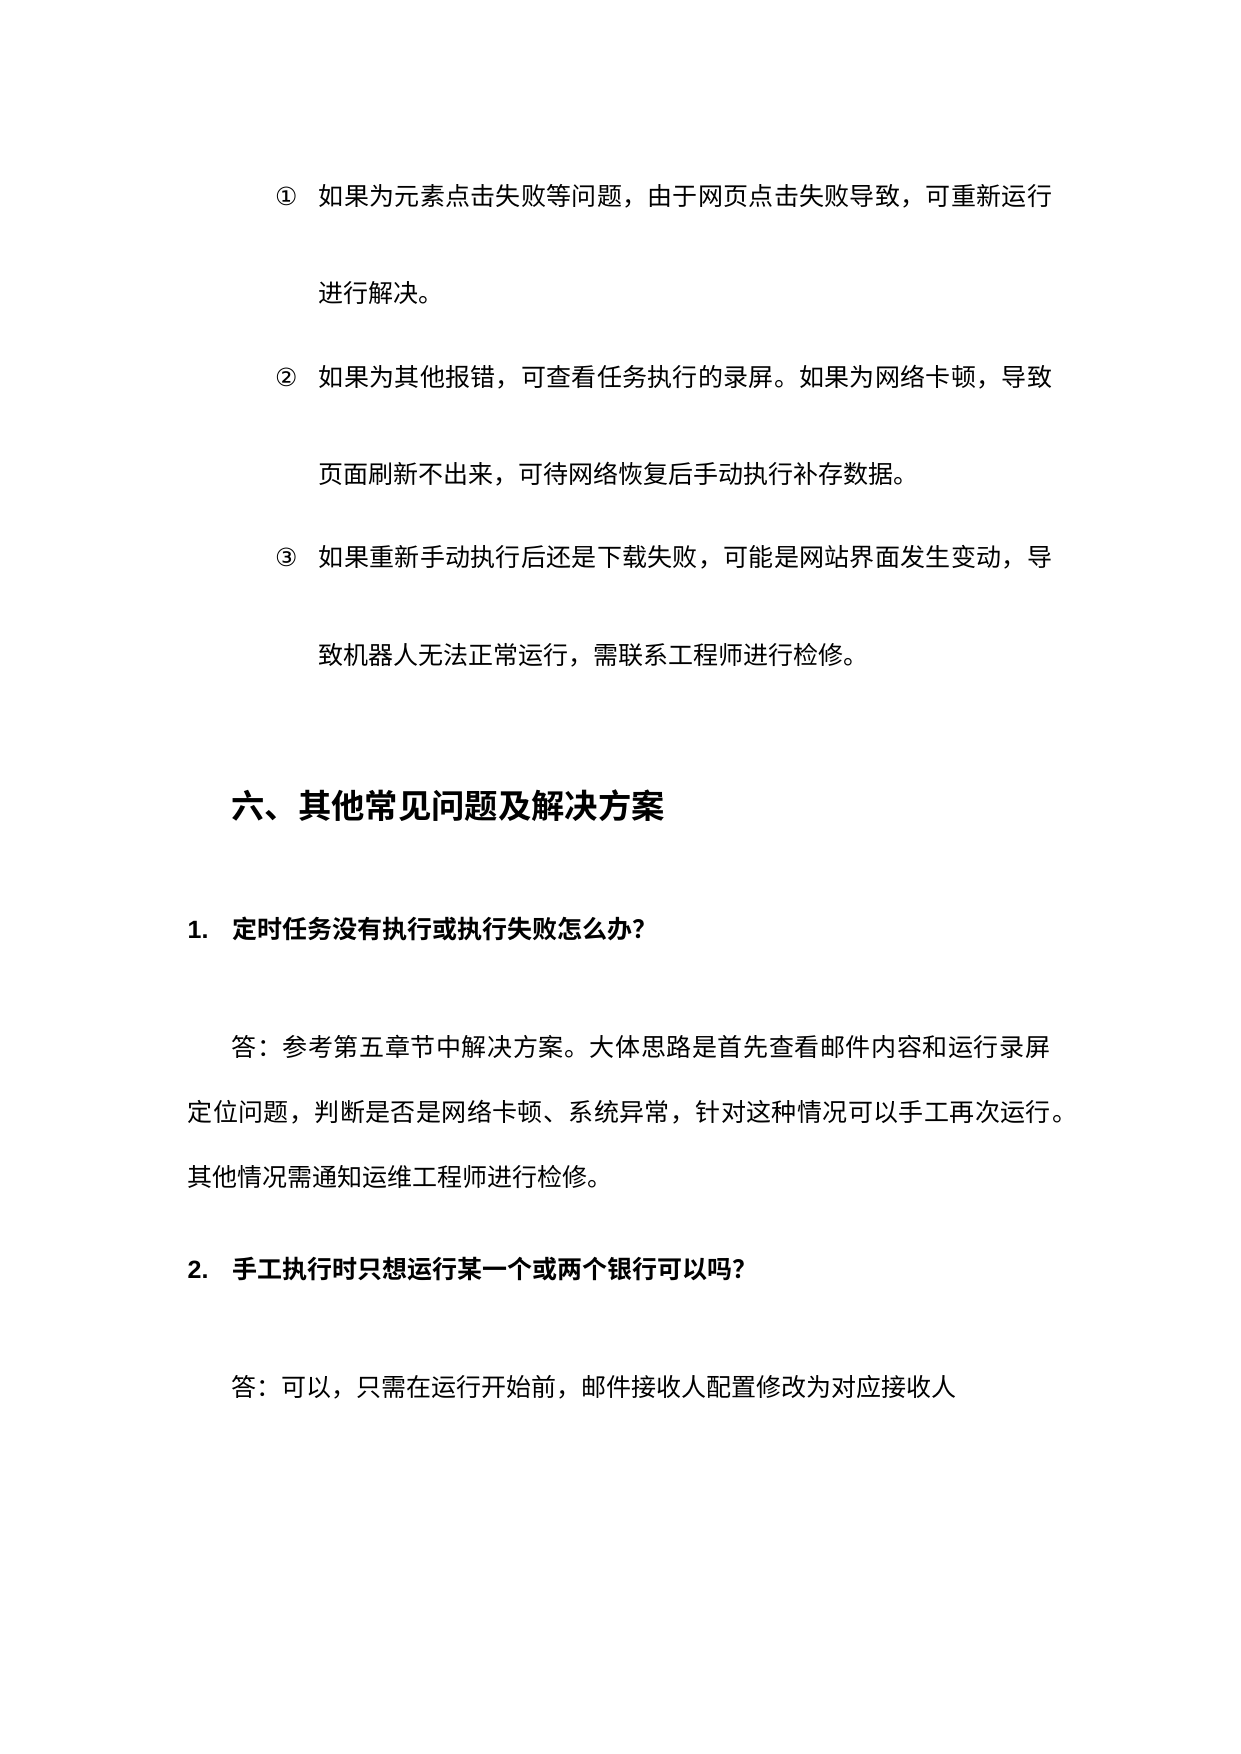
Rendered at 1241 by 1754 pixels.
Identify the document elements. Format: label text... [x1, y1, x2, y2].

subtitle 其他常见问题及解决方案 [187, 772, 1053, 837]
list 如果为元素点击失败等问题，由于网页点击失败导致，可重新运行进行解决。 [275, 162, 1053, 324]
list 如果重新手动执行后还是下载失败，可能是网站界面发生变动，导致机器人无法正常运行，需联系工程师进行检修。 [275, 523, 1053, 686]
subtitle 定时任务没有执行或执行失败怎么办？ [187, 895, 1053, 960]
text 答：参考第五章节中解决方案。大体思路是首先查看邮件内容和运行录屏定位问题，判断是否是网络卡顿、系统异常，针对这种情况可以手工再次运行。其他情况需通知运维工程师进行检修。 [187, 1013, 1053, 1208]
subtitle 手工执行时只想运行某一个或两个银行可以吗？ [187, 1235, 1053, 1300]
list 如果为其他报错，可查看任务执行的录屏。如果为网络卡顿，导致页面刷新不出来，可待网络恢复后手动执行补存数据。 [275, 343, 1053, 505]
text 答：可以，只需在运行开始前，邮件接收人配置修改为对应接收人 [187, 1353, 1053, 1418]
